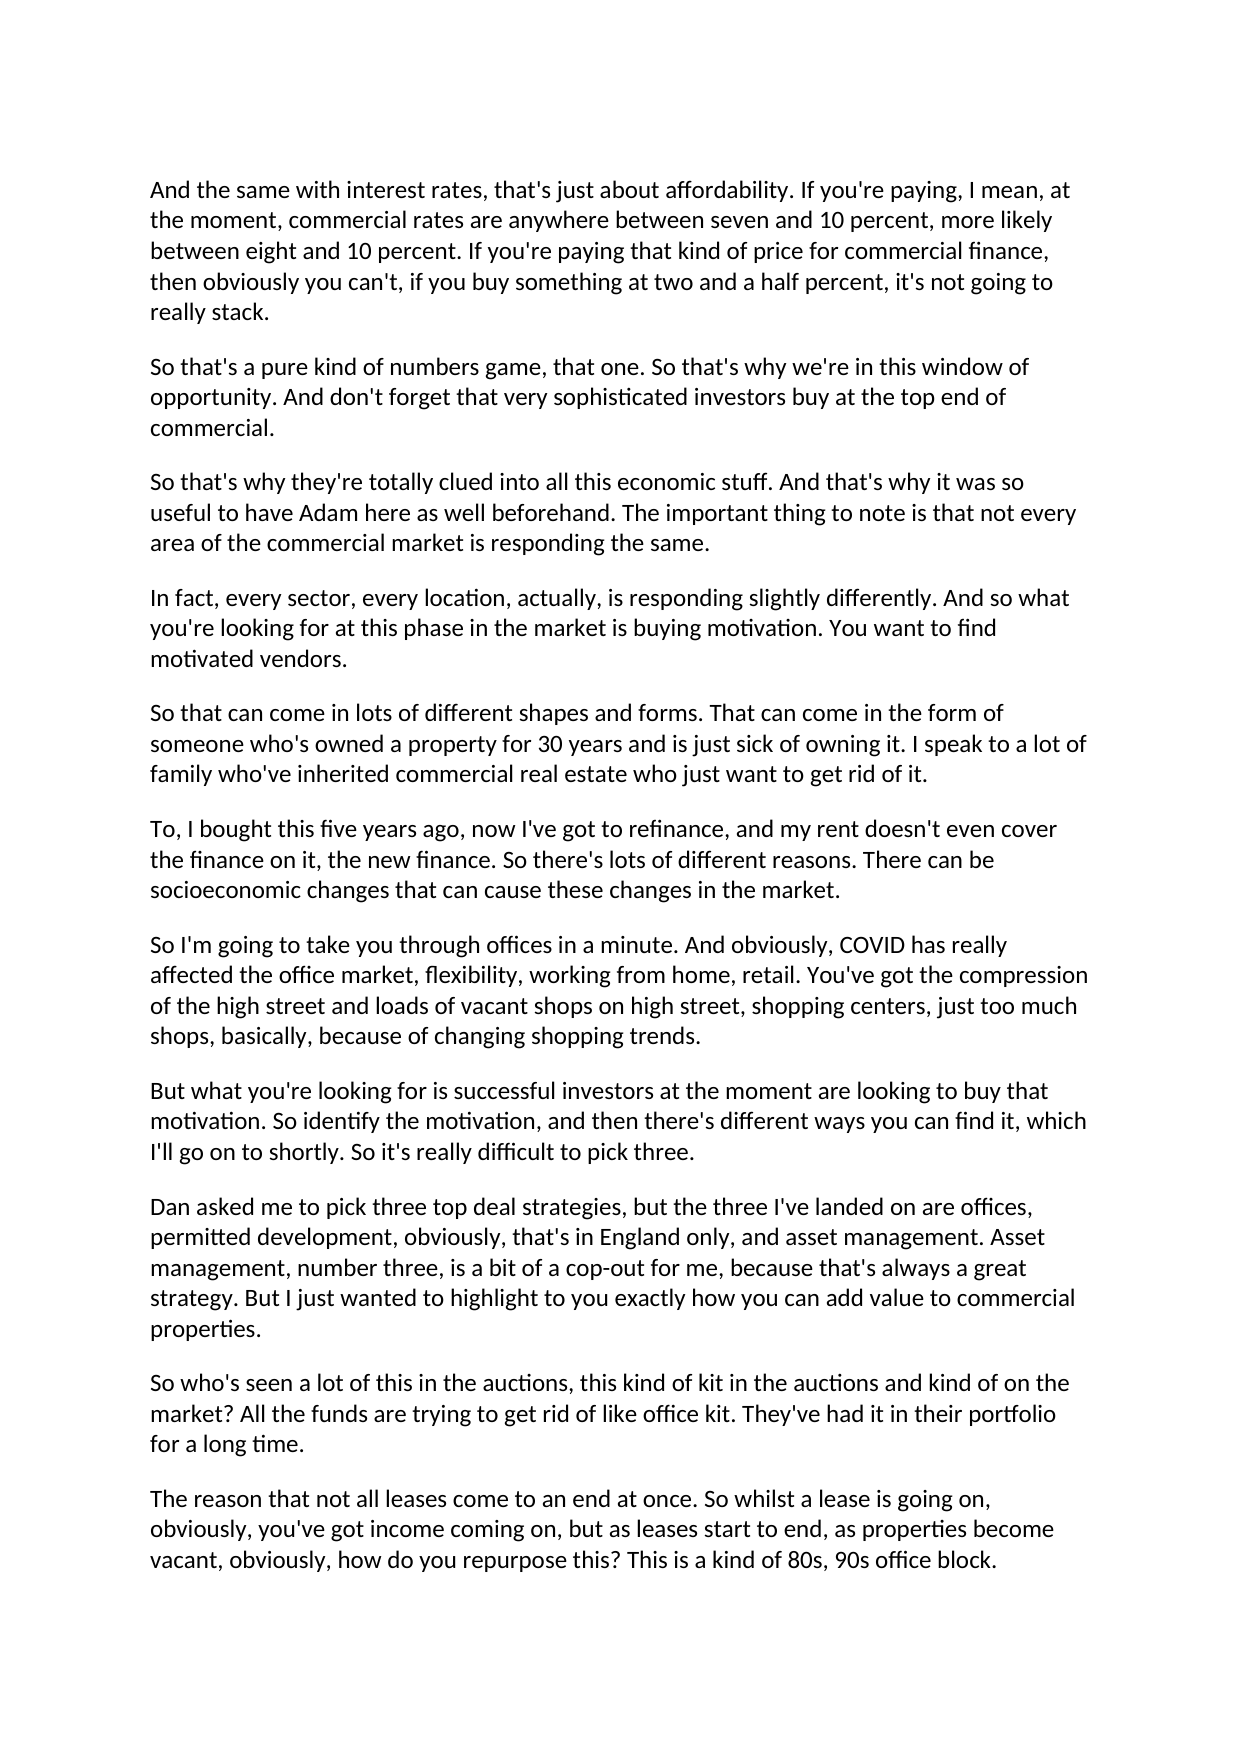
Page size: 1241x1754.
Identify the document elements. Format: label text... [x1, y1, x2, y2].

text In fact, every sector, every location, actually, is responding slightly differently. And so what you're looking for at this phase in the market is buying motivation. You want to find motivated vendors. [150, 582, 1090, 673]
text So who's seen a lot of this in the auctions, this kind of kit in the auctions and kind of on the market? All the funds are trying to get rid of like office kit. They've had it in their portfolio for a long time. [150, 1367, 1090, 1459]
text To, I bought this five years ago, now I've got to refinance, and my rent doesn't even cover the finance on it, the new finance. So there's lots of different reasons. There can be socioeconomic changes that can cause these changes in the market. [150, 813, 1090, 905]
text But what you're looking for is successful investors at the moment are looking to buy that motivation. So identify the motivation, and then there's different ways you can find it, which I'll go on to shortly. So it's really difficult to pick three. [150, 1075, 1090, 1167]
text So that's why they're totally clued into all this economic stuff. And that's why it was so useful to have Adam here as well beforehand. The important thing to note is that not every area of the commercial market is responding the same. [150, 466, 1090, 558]
text So that can come in lots of different shapes and forms. That can come in the form of someone who's owned a property for 30 years and is just sick of owning it. I speak to a lot of family who've inherited commercial real estate who just want to get rid of it. [150, 698, 1090, 789]
text Dan asked me to pick three top deal strategies, but the three I've landed on are offices, permitted development, obviously, that's in England only, and asset management. Asset management, number three, is a bit of a cop-out for me, because that's always a great strategy. But I just wanted to highlight to you exactly how you can add value to commercial properties. [150, 1191, 1090, 1343]
text And the same with interest rates, that's just about affordability. If you're paying, I mean, at the moment, commercial rates are anywhere between seven and 10 percent, more likely between eight and 10 percent. If you're paying that kind of price for commercial finance, then obviously you can't, if you buy something at two and a half percent, it's not going to really stack. [150, 174, 1090, 327]
text So that's a pure kind of numbers game, that one. So that's why we're in this window of opportunity. And don't forget that very sophisticated investors buy at the top end of commercial. [150, 351, 1090, 442]
text So I'm going to take you through offices in a minute. And obviously, COVID has really affected the office market, flexibility, working from home, retail. You've got the compression of the high street and loads of vacant shops on high street, shopping centers, just too much shops, basically, because of changing shopping trends. [150, 929, 1090, 1051]
text The reason that not all leases come to an end at once. So whilst a lease is going on, obviously, you've got income coming on, but as leases start to end, as properties become vacant, obviously, how do you repurpose this? This is a kind of 80s, 90s office block. [150, 1483, 1090, 1574]
